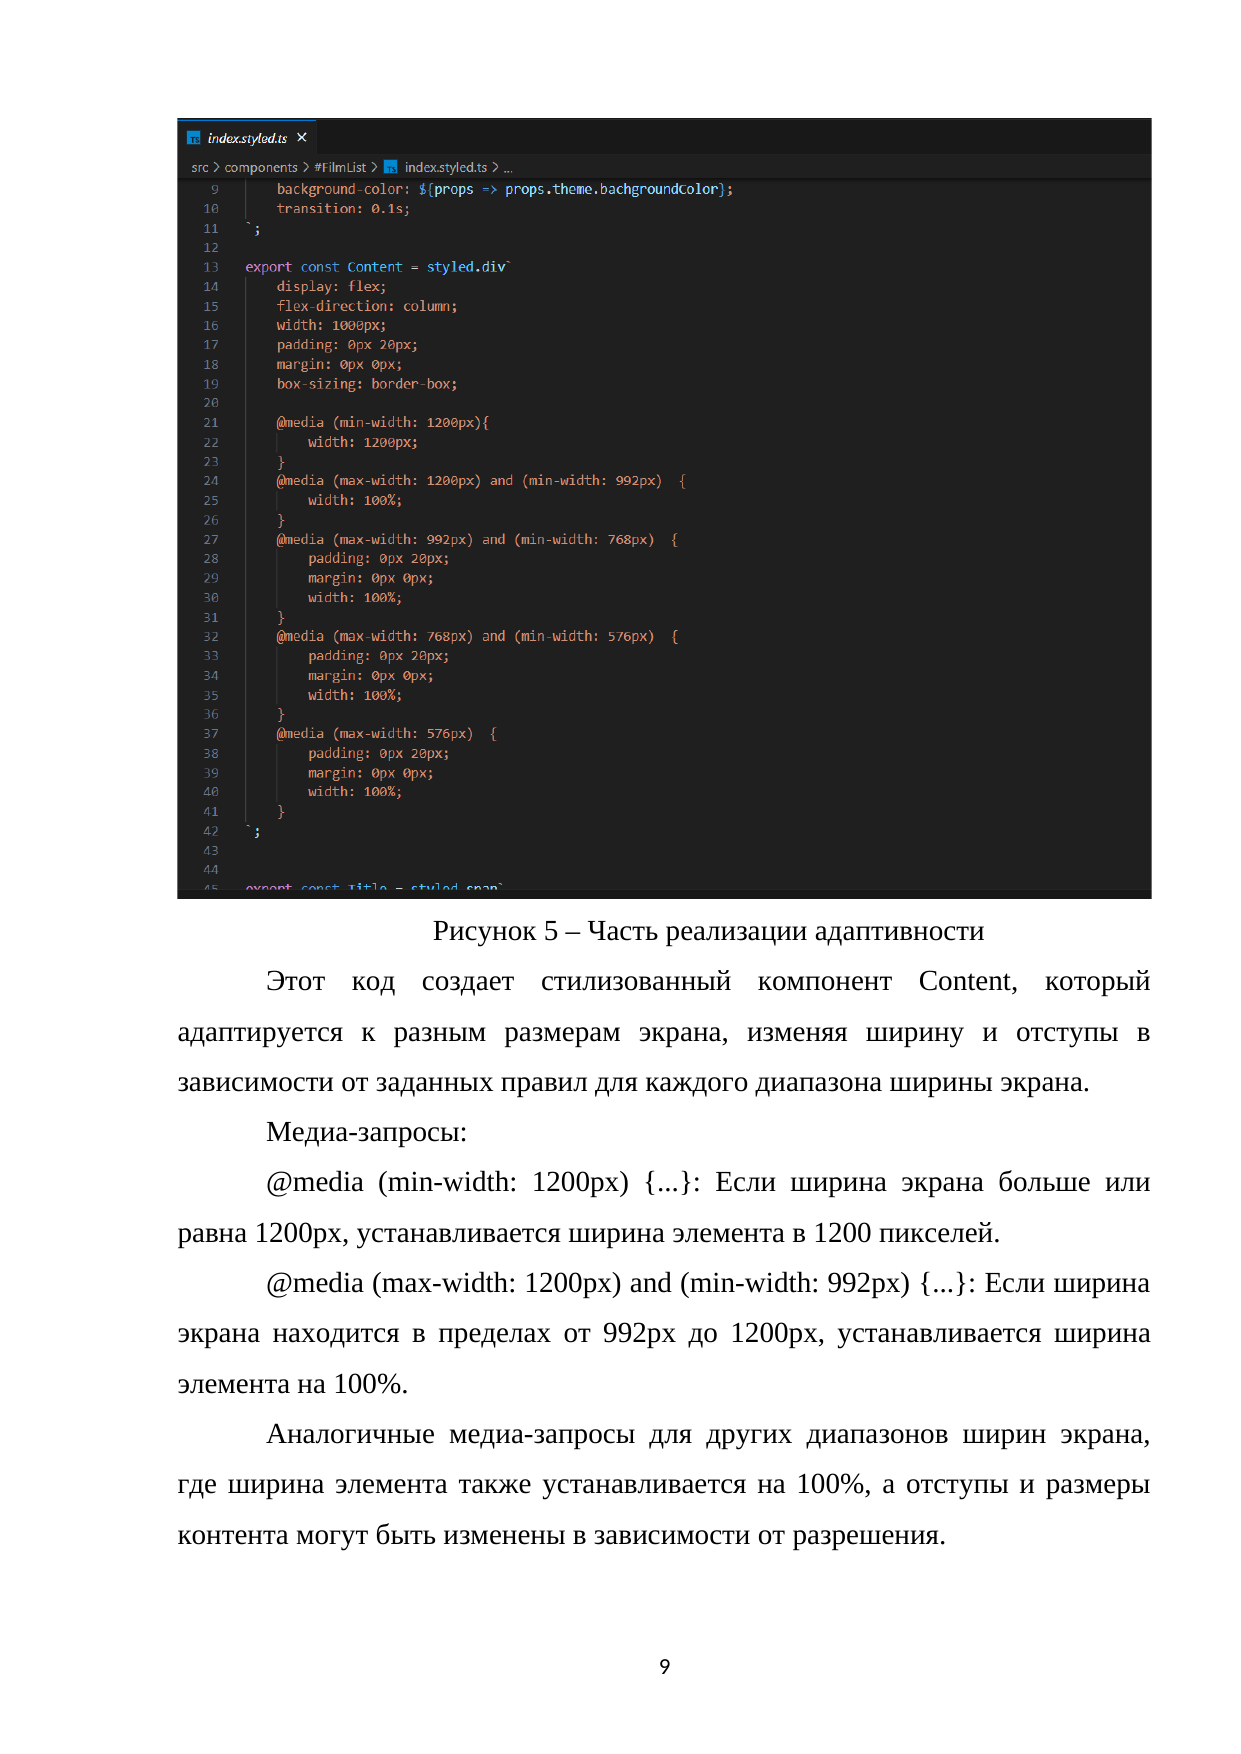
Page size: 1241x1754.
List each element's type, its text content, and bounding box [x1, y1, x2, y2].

text @media (min-width: 1200px) {...}: Если ширина экрана больше или равна 1200px, устанавливается ширина элемента в 1200 пикселей. [177, 1164, 1152, 1248]
text Аналогичные медиа-запросы для других диапазонов ширин экрана, где ширина элемента также устанавливается на 100%, а отступы и размеры контента могут быть изменены в зависимости от разрешения. [177, 1416, 1152, 1550]
text Рисунок 5 – Часть реализации адаптивности [177, 913, 1152, 947]
picture [177, 118, 1152, 899]
text Этот код создает стилизованный компонент Content, который адаптируется к разным размерам экрана, изменяя ширину и отступы в зависимости от заданных правил для каждого диапазона ширины экрана. [177, 963, 1152, 1097]
text @media (max-width: 1200px) and (min-width: 992px) {...}: Если ширина экрана находится в пределах от 992px до 1200px, устанавливается ширина элемента на 100%. [177, 1265, 1152, 1399]
text Медиа-запросы: [177, 1114, 1152, 1148]
